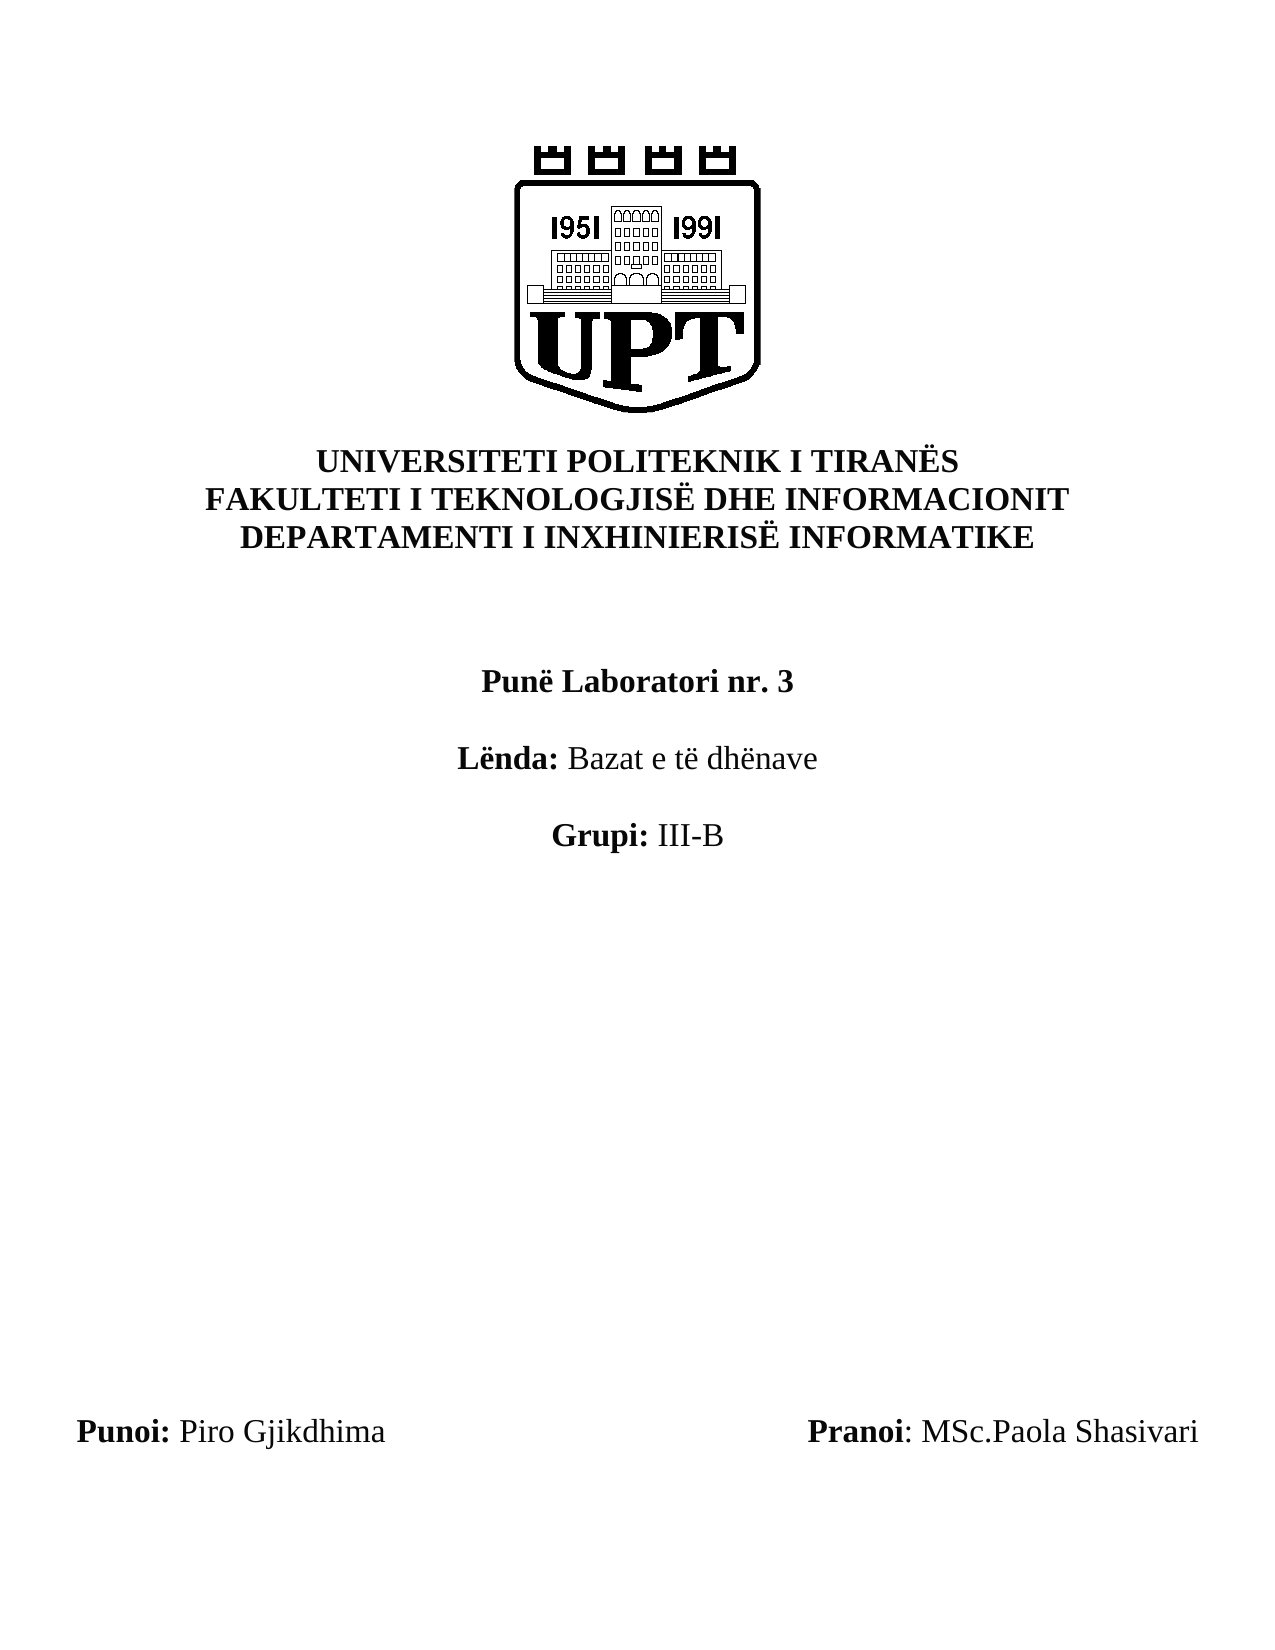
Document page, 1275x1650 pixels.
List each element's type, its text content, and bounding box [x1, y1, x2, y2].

text Grupi: III-B [75, 815, 1200, 853]
picture [514, 146, 761, 413]
text DEPARTAMENTI I INXHINIERISË INFORMATIKE [75, 518, 1200, 556]
text FAKULTETI I TEKNOLOGJISË DHE INFORMACIONIT [75, 479, 1200, 518]
text UNIVERSITETI POLITEKNIK I TIRANËS [75, 441, 1200, 479]
text Punoi: Piro Gjikdhima Pranoi: MSc.Paola Shasivari [75, 1411, 1200, 1449]
text Punë Laboratori nr. 3 [75, 661, 1200, 700]
text Lënda: Bazat e tё dhёnave [75, 738, 1200, 776]
